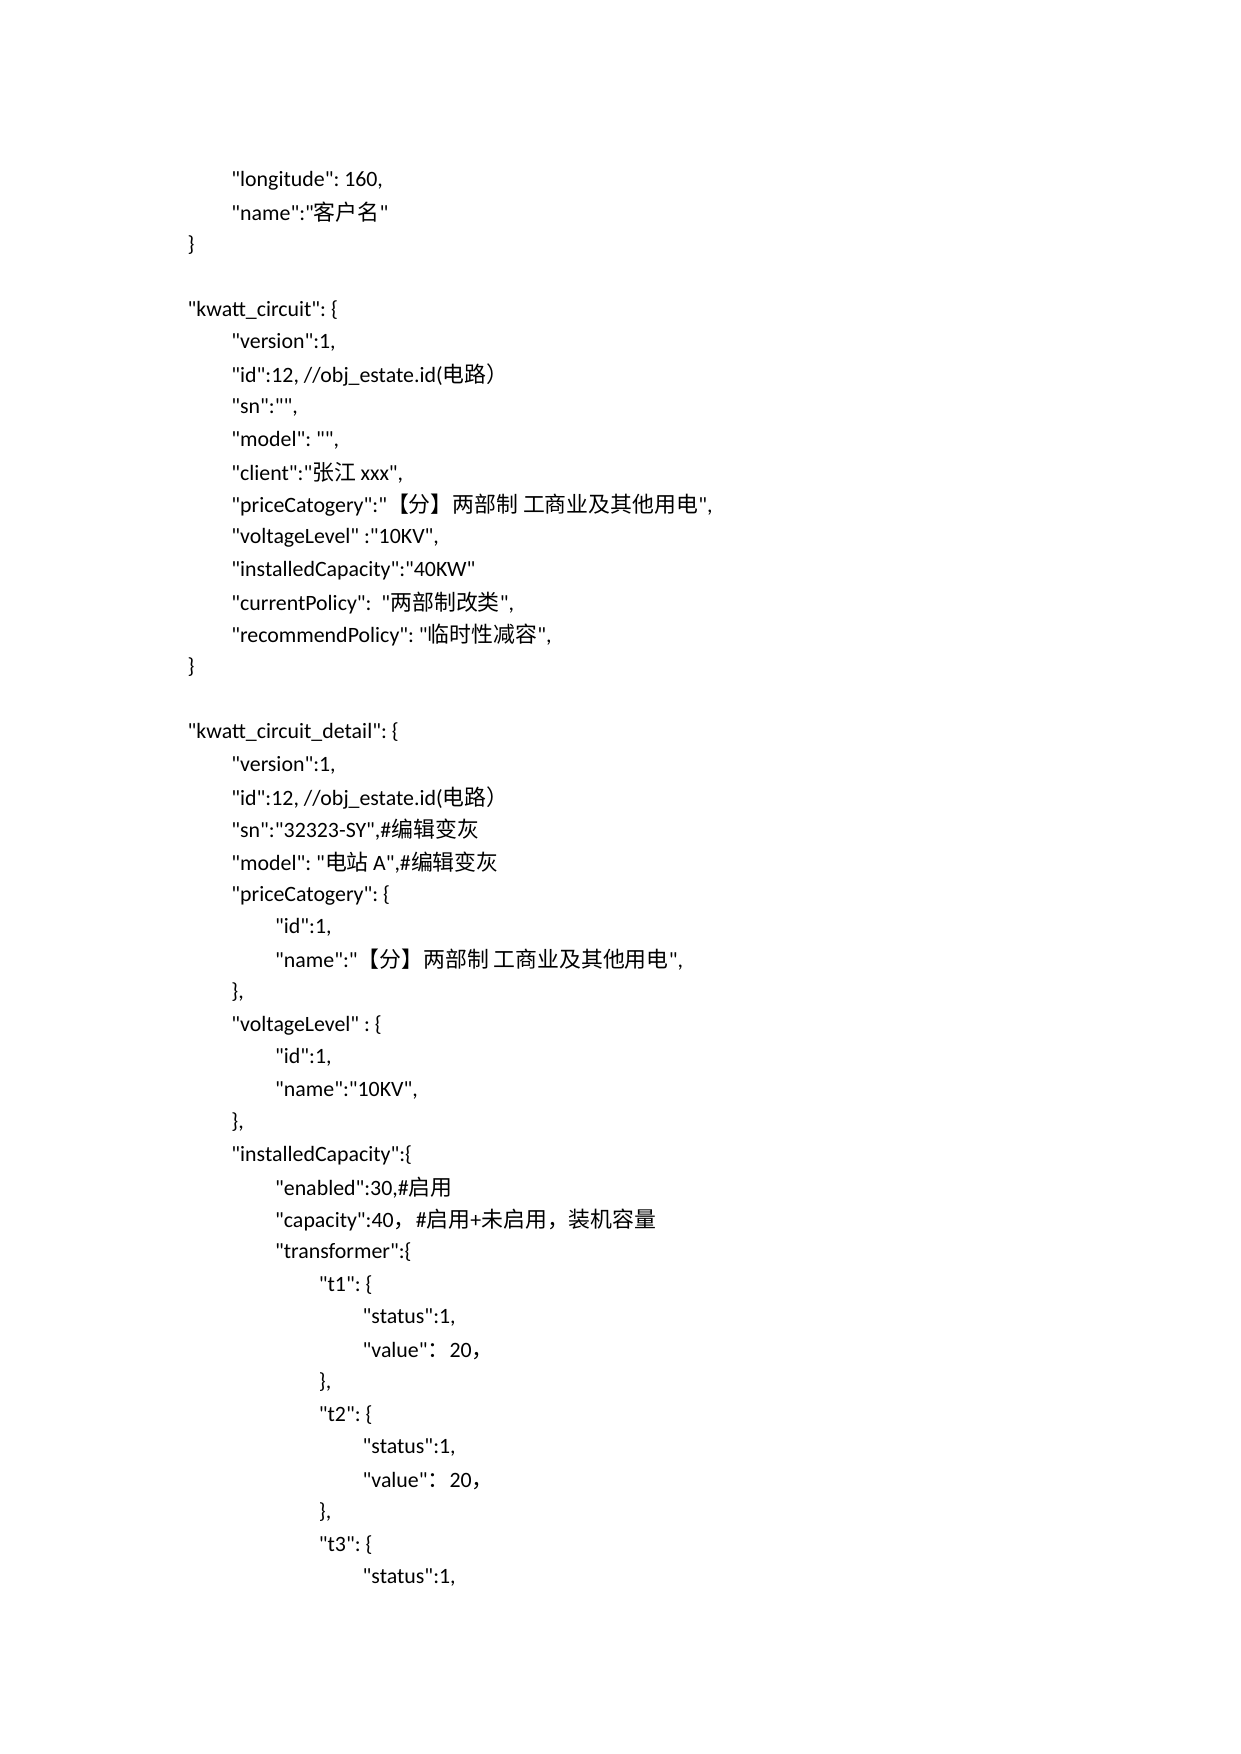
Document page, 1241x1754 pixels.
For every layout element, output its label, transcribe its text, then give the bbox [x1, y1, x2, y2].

text "t2": { [187, 1397, 1053, 1429]
text "priceCatogery":"【分】两部制 工商业及其他用电", [187, 487, 1053, 519]
text "id":1, [187, 1039, 1053, 1072]
text "enabled":30,#启用 [187, 1169, 1053, 1202]
text "recommendPolicy": "临时性减容", [187, 617, 1053, 649]
text }, [187, 1494, 1053, 1527]
text "name":"客户名" [187, 194, 1053, 227]
text "client":"张江xxx", [187, 454, 1053, 487]
text "voltageLevel" :"10KV", [187, 519, 1053, 552]
text "model": "电站A",#编辑变灰 [187, 844, 1053, 877]
text "priceCatogery": { [187, 877, 1053, 909]
text "version":1, [187, 747, 1053, 779]
text "t3": { [187, 1527, 1053, 1559]
text "id":12, //obj_estate.id(电路） [187, 779, 1053, 812]
text "longitude": 160, [187, 162, 1053, 194]
text "transformer":{ [187, 1234, 1053, 1267]
text "installedCapacity":"40KW" [187, 552, 1053, 584]
text "status":1, [187, 1429, 1053, 1462]
text "id":1, [187, 909, 1053, 942]
text "value"：20， [187, 1462, 1053, 1494]
text "name":"10KV", [187, 1072, 1053, 1104]
text }, [187, 974, 1053, 1007]
text } [187, 649, 1053, 682]
text "voltageLevel" : { [187, 1007, 1053, 1039]
text "kwatt_circuit": { [187, 292, 1053, 324]
text "t1": { [187, 1267, 1053, 1299]
text "sn":"", [187, 389, 1053, 422]
text }, [187, 1104, 1053, 1137]
text "model": "", [187, 422, 1053, 454]
text "kwatt_circuit_detail": { [187, 714, 1053, 747]
text "status":1, [187, 1559, 1053, 1592]
text }, [187, 1364, 1053, 1397]
text "version":1, [187, 324, 1053, 357]
text "sn":"32323-SY",#编辑变灰 [187, 812, 1053, 844]
text "id":12, //obj_estate.id(电路） [187, 357, 1053, 389]
text "status":1, [187, 1299, 1053, 1332]
text "capacity":40，#启用+未启用，装机容量 [187, 1202, 1053, 1234]
text "value"：20， [187, 1332, 1053, 1364]
text } [187, 227, 1053, 259]
text "currentPolicy": "两部制改类", [187, 584, 1053, 617]
text "name":"【分】两部制 工商业及其他用电", [187, 942, 1053, 974]
text "installedCapacity":{ [187, 1137, 1053, 1169]
